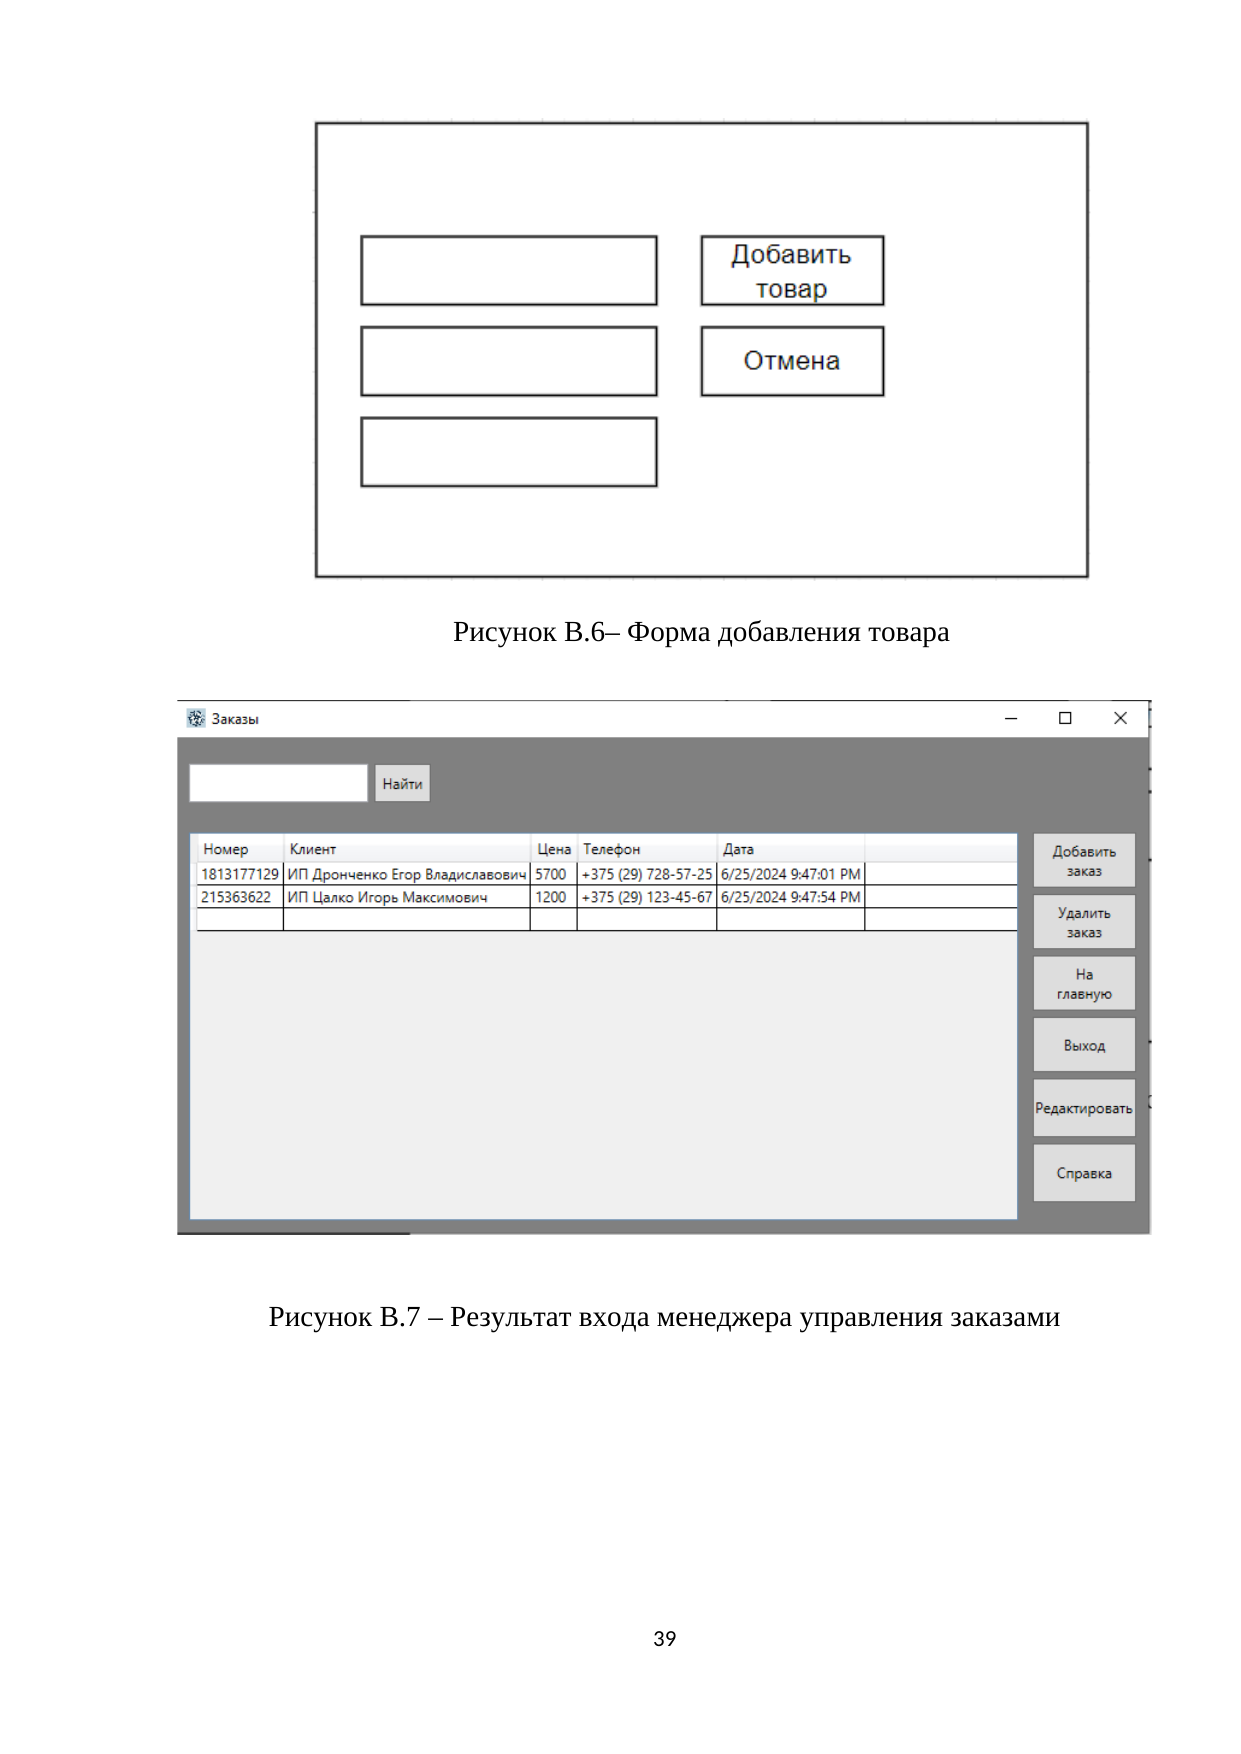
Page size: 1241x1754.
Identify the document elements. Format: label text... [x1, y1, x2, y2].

text Рисунок В.6– Форма добавления товара [177, 614, 1152, 648]
picture [177, 700, 1152, 1235]
picture [312, 118, 1091, 581]
text Рисунок В.7 – Результат входа менеджера управления заказами [177, 1299, 1152, 1332]
